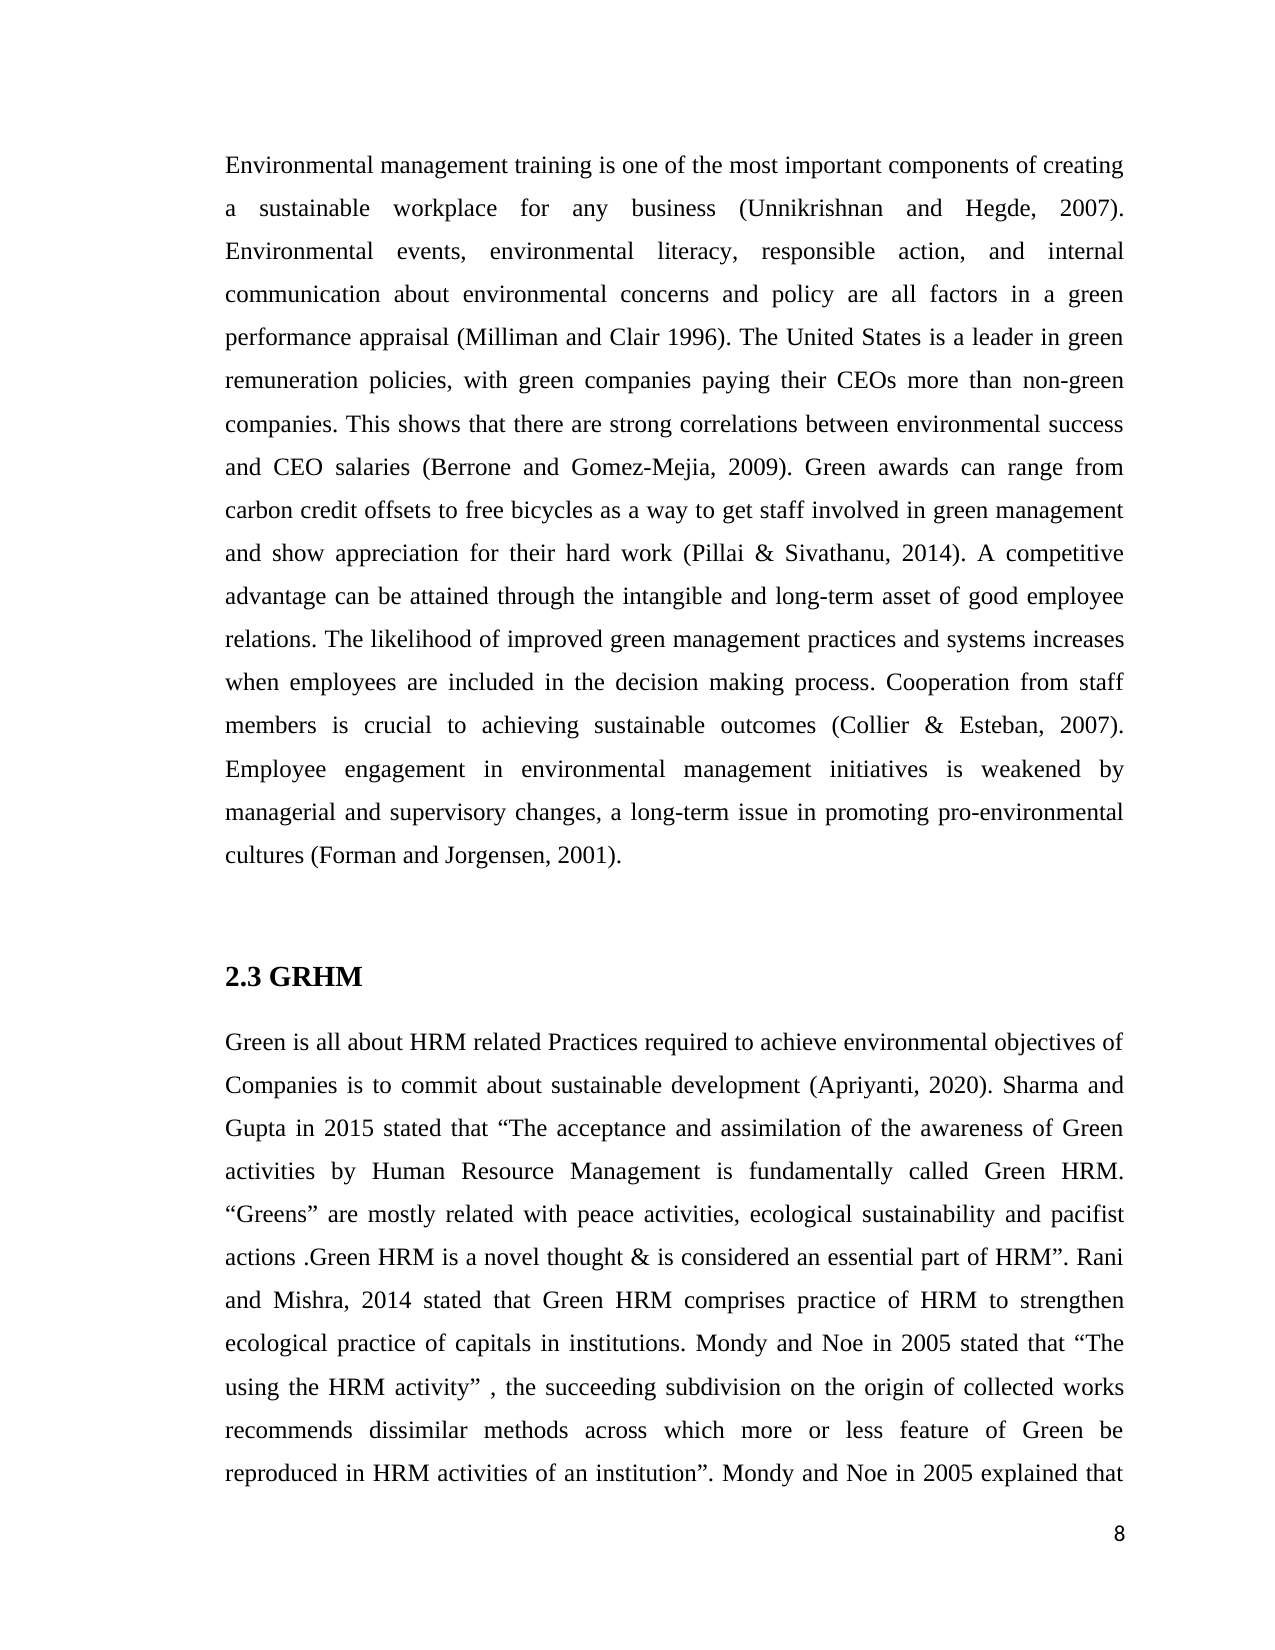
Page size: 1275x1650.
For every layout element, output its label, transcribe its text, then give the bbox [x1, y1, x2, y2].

text 2.3 GRHM [225, 959, 1125, 993]
text Environmental management training is one of the most important components of creating a sustainable workplace for any business (Unnikrishnan and Hegde, 2007). Environmental events, environmental literacy, responsible action, and internal communication about environmental concerns and policy are all factors in a green performance appraisal (Milliman and Clair 1996). The United States is a leader in green remuneration policies, with green companies paying their CEOs more than non-green companies. This shows that there are strong correlations between environmental success and CEO salaries (Berrone and Gomez-Mejia, 2009). Green awards can range from carbon credit offsets to free bicycles as a way to get staff involved in green management and show appreciation for their hard work (Pillai & Sivathanu, 2014). A competitive advantage can be attained through the intangible and long-term asset of good employee relations. The likelihood of improved green management practices and systems increases when employees are included in the decision making process. Cooperation from staff members is crucial to achieving sustainable outcomes (Collier & Esteban, 2007). Employee engagement in environmental management initiatives is weakened by managerial and supervisory changes, a long-term issue in promoting pro-environmental cultures (Forman and Jorgensen, 2001). [225, 150, 1125, 869]
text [225, 1027, 1125, 1487]
